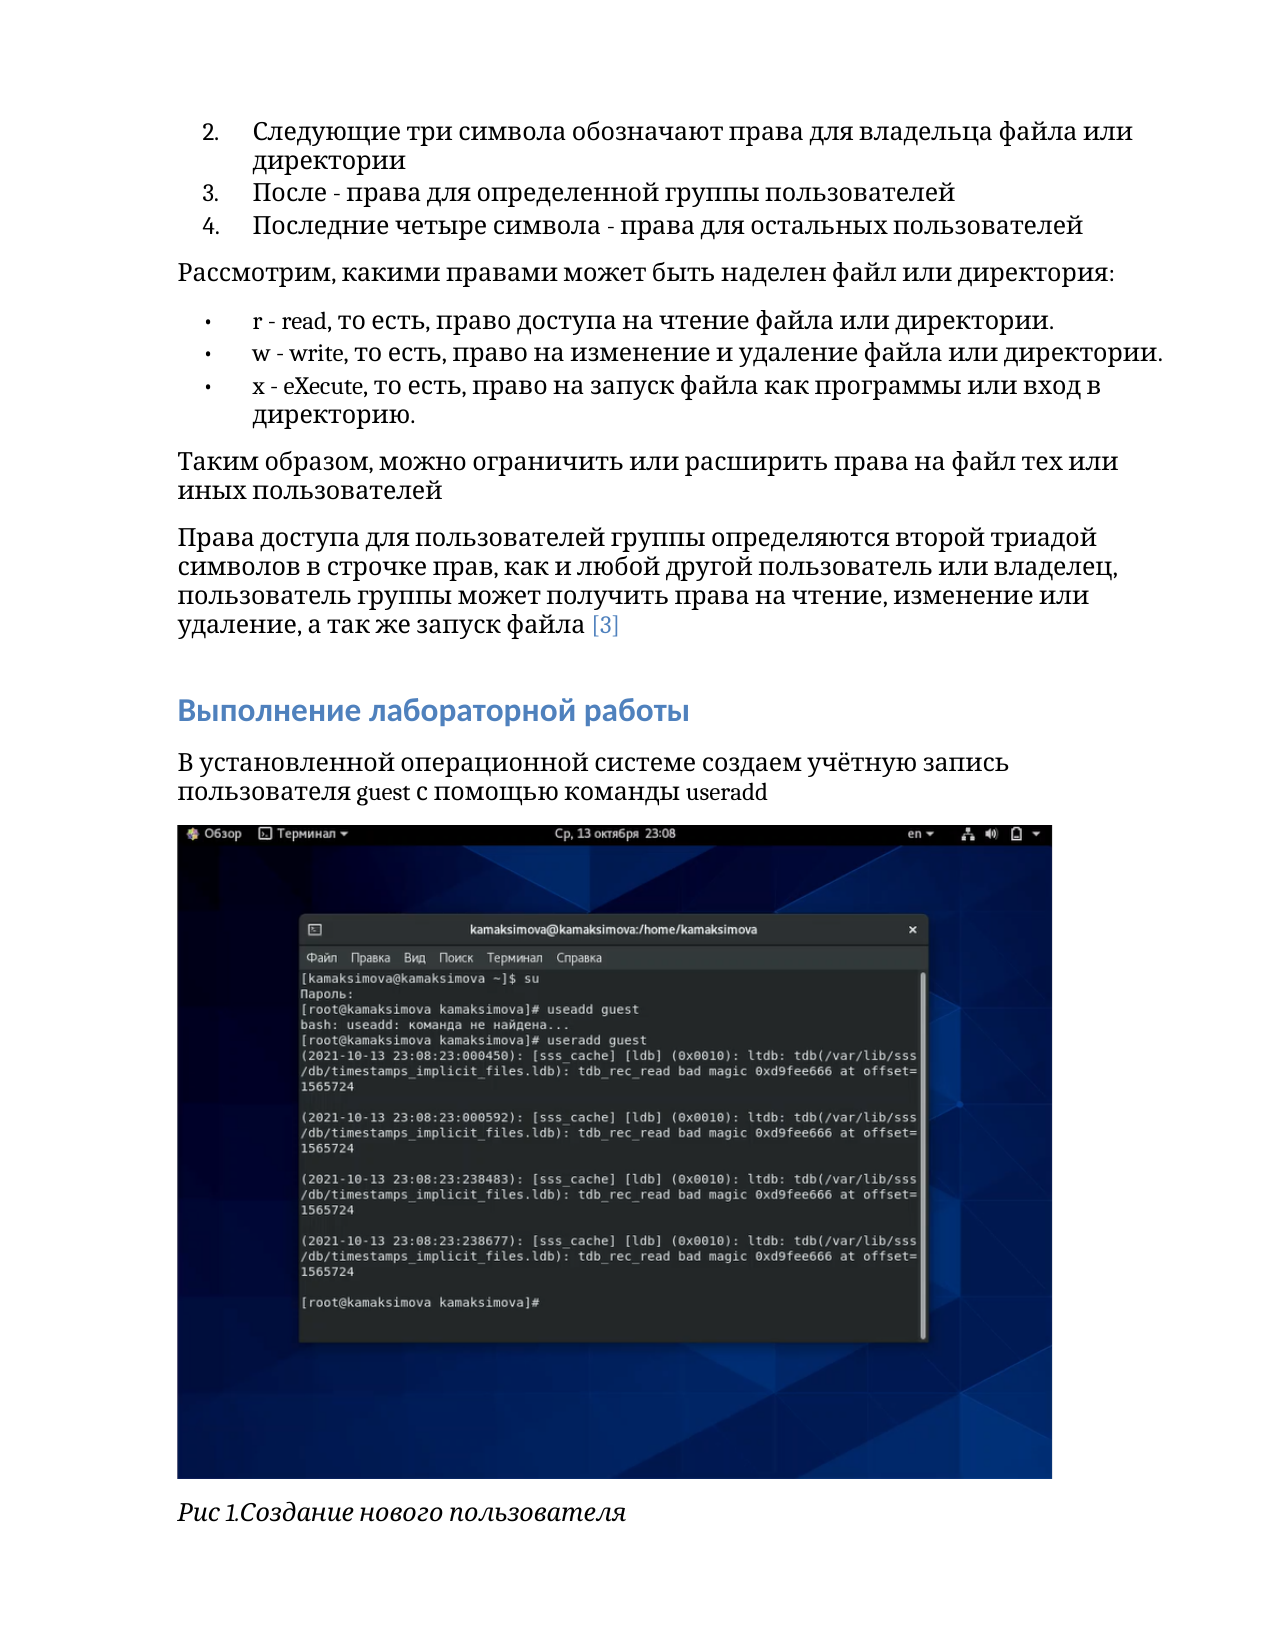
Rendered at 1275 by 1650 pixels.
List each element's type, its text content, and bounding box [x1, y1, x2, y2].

list После - права для определенной группы пользователей [202, 179, 1186, 208]
text Рис 1.Создание нового пользователя [177, 1499, 1186, 1528]
list Последние четыре символа - права для остальных пользователей [202, 212, 1186, 241]
list x - eXecute, то есть, право на запуск файла как программы или вход в директорию. [202, 372, 1186, 429]
list Следующие три символа обозначают права для владельца файла или директории [202, 118, 1186, 176]
text Рассмотрим, какими правами может быть наделен файл или директория: [177, 259, 1186, 288]
list r - read, то есть, право доступа на чтение файла или директории. [202, 307, 1186, 336]
list w - write, то есть, право на изменение и удаление файла или директории. [202, 339, 1186, 368]
picture [177, 825, 1053, 1479]
subtitle Выполнение лабораторной работы [177, 689, 1186, 730]
text Права доступа для пользователей группы определяются второй триадой символов в строчке прав, как и любой другой пользователь или владелец, пользователь группы может получить права на чтение, изменение или удаление, а так же запуск файла [3] [177, 524, 1186, 639]
text Таким образом, можно ограничить или расширить права на файл тех или иных пользователей [177, 448, 1186, 506]
text В установленной операционной системе создаем учётную запись пользователя guest с помощью команды useradd [177, 749, 1186, 806]
